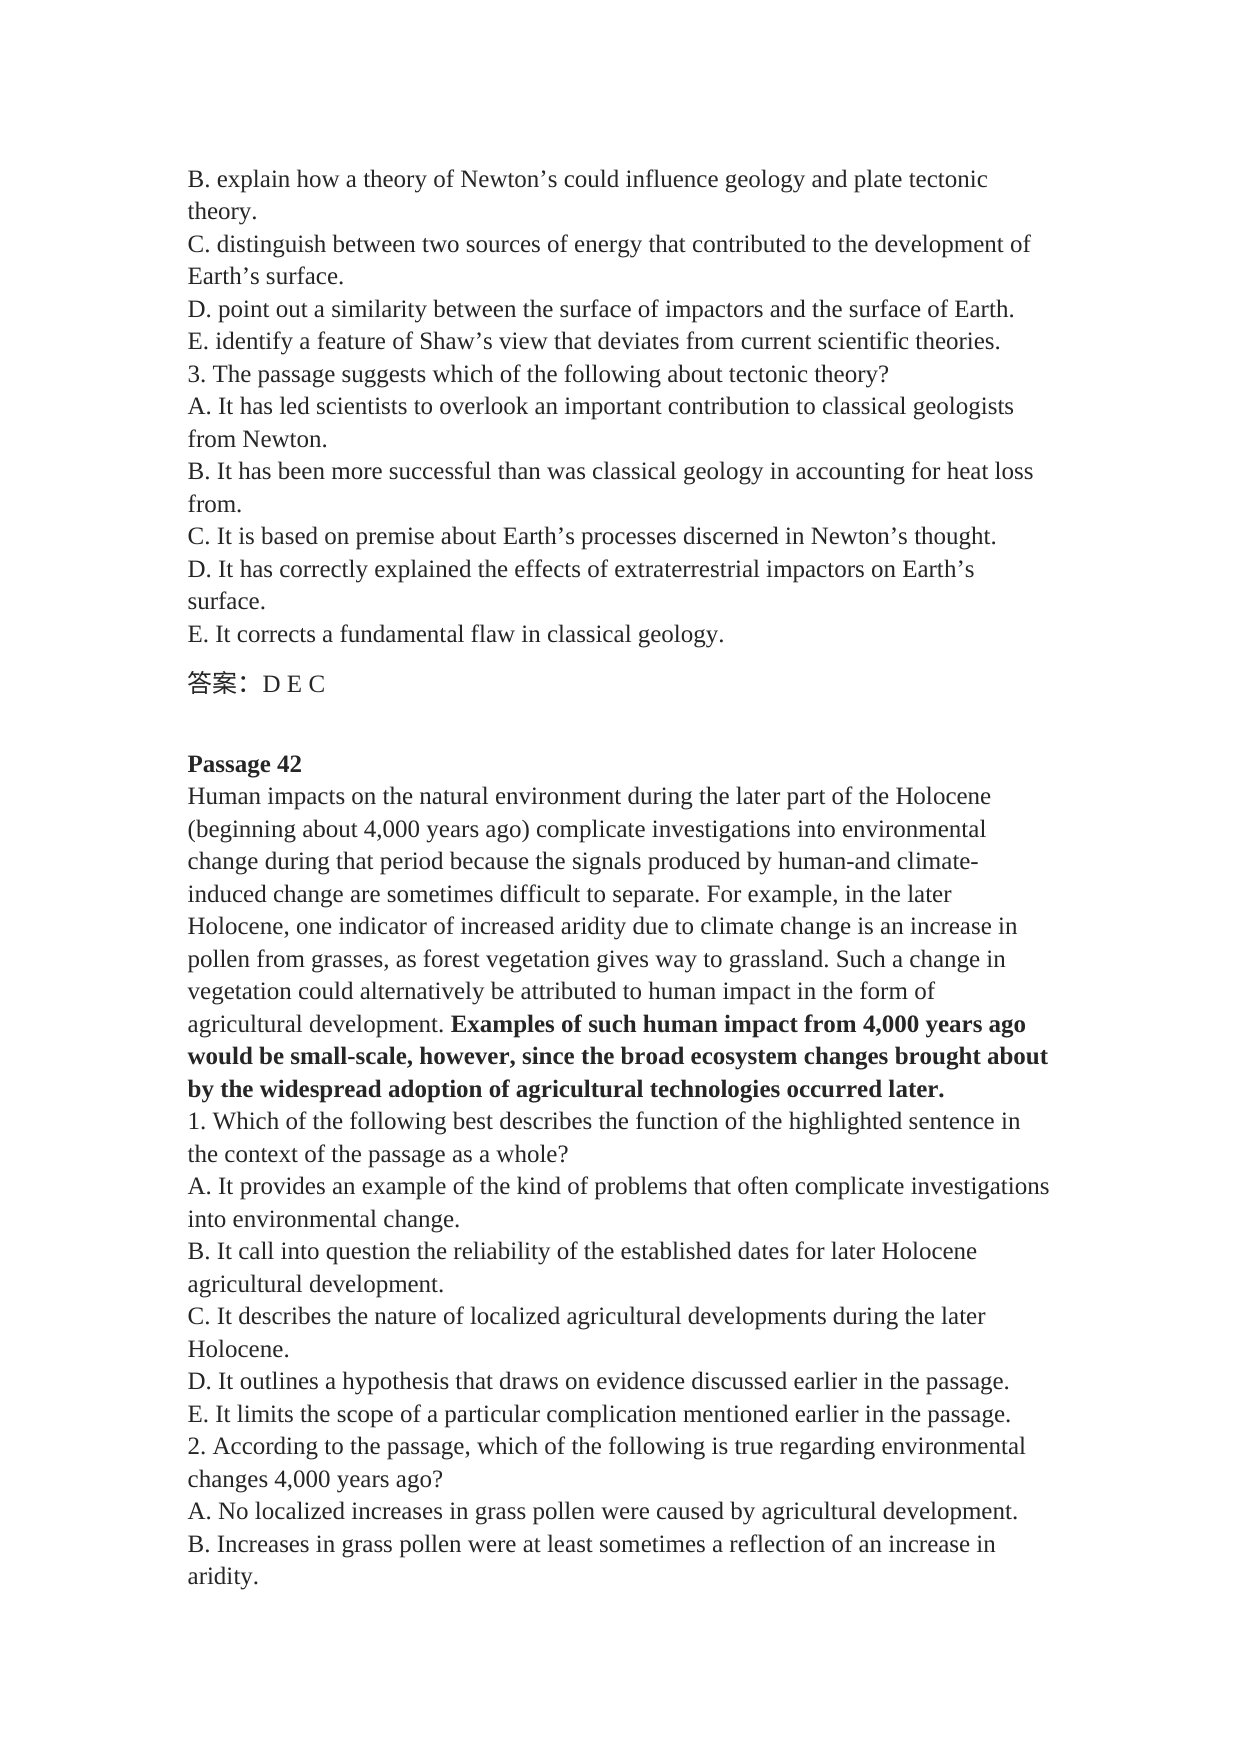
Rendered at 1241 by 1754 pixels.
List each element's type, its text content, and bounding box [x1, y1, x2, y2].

text D. It has correctly explained the effects of extraterrestrial impactors on Earth’s surface. [187, 552, 1053, 617]
text 3. The passage suggests which of the following about tectonic theory? [187, 357, 1053, 389]
text B. Increases in grass pollen were at least sometimes a reflection of an increase in aridity. [187, 1527, 1053, 1592]
text E. It limits the scope of a particular complication mentioned earlier in the passage. [187, 1397, 1053, 1429]
text Passage 42 [187, 747, 1053, 779]
text C. It describes the nature of localized agricultural developments during the later Holocene. [187, 1299, 1053, 1364]
text A. No localized increases in grass pollen were caused by agricultural development. [187, 1494, 1053, 1527]
text C. It is based on premise about Earth’s processes discerned in Newton’s thought. [187, 519, 1053, 552]
text B. It call into question the reliability of the established dates for later Holocene agricultural development. [187, 1234, 1053, 1299]
text D. point out a similarity between the surface of impactors and the surface of Earth. [187, 292, 1053, 324]
text D. It outlines a hypothesis that draws on evidence discussed earlier in the passage. [187, 1364, 1053, 1397]
text 1. Which of the following best describes the function of the highlighted sentence in the context of the passage as a whole? [187, 1104, 1053, 1169]
text Human impacts on the natural environment during the later part of the Holocene (beginning about 4,000 years ago) complicate investigations into environmental change during that period because the signals produced by human-and climate-induced change are sometimes difficult to separate. For example, in the later Holocene, one indicator of increased aridity due to climate change is an increase in pollen from grasses, as forest vegetation gives way to grassland. Such a change in vegetation could alternatively be attributed to human impact in the form of agricultural development. Examples of such human impact from 4,000 years ago would be small-scale, however, since the broad ecosystem changes brought about by the widespread adoption of agricultural technologies occurred later. [187, 779, 1053, 1104]
text 2. According to the passage, which of the following is true regarding environmental changes 4,000 years ago? [187, 1429, 1053, 1494]
text A. It has led scientists to overlook an important contribution to classical geologists from Newton. [187, 389, 1053, 454]
text C. distinguish between two sources of energy that contributed to the development of Earth’s surface. [187, 227, 1053, 292]
text B. explain how a theory of Newton’s could influence geology and plate tectonic theory. [187, 162, 1053, 227]
text 答案：D E C [187, 649, 1053, 714]
text E. It corrects a fundamental flaw in classical geology. [187, 617, 1053, 649]
text E. identify a feature of Shaw’s view that deviates from current scientific theories. [187, 324, 1053, 357]
text A. It provides an example of the kind of problems that often complicate investigations into environmental change. [187, 1169, 1053, 1234]
text B. It has been more successful than was classical geology in accounting for heat loss from. [187, 454, 1053, 519]
